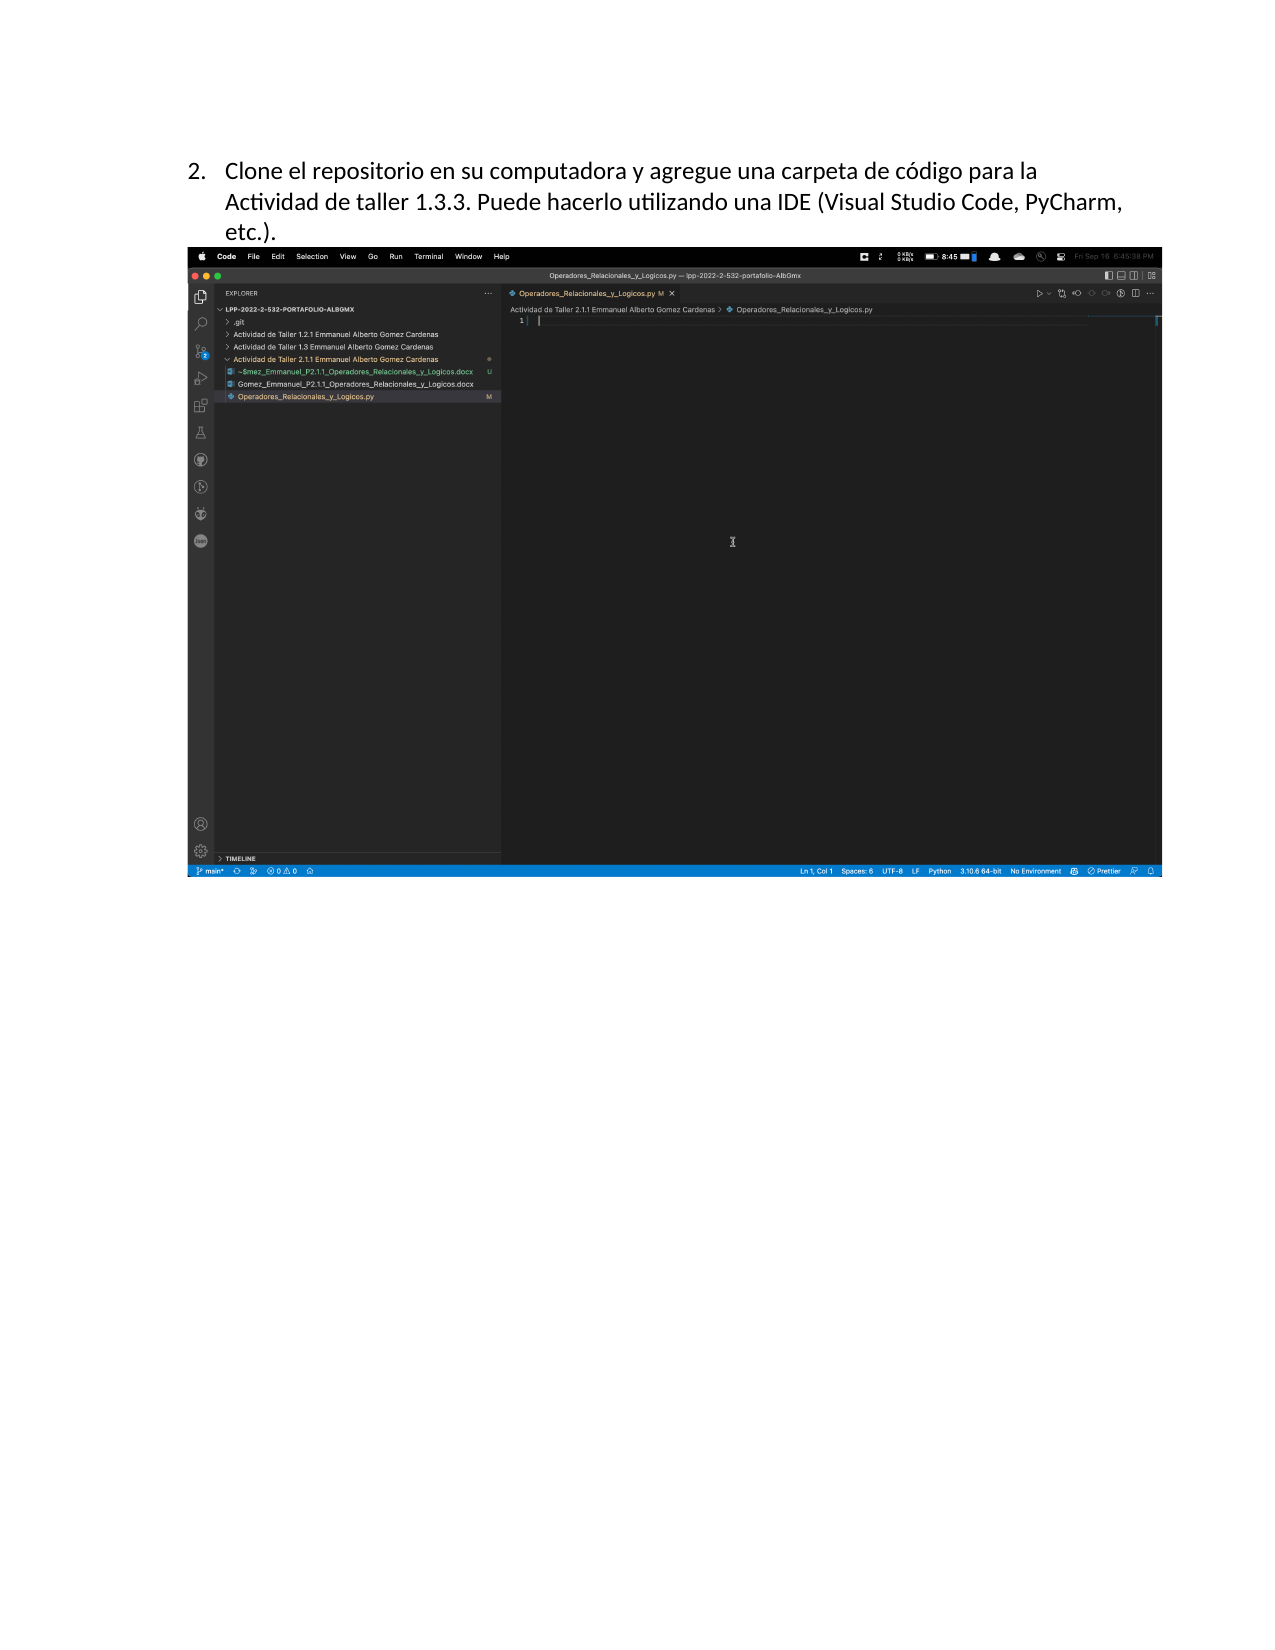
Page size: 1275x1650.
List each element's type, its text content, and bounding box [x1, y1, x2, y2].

picture [187, 247, 1163, 877]
list Clone el repositorio en su computadora y agregue una carpeta de código para la Actividad de taller 1.3.3. Puede hacerlo utilizando una IDE (Visual Studio Code, PyCharm, etc.). [187, 156, 1125, 247]
